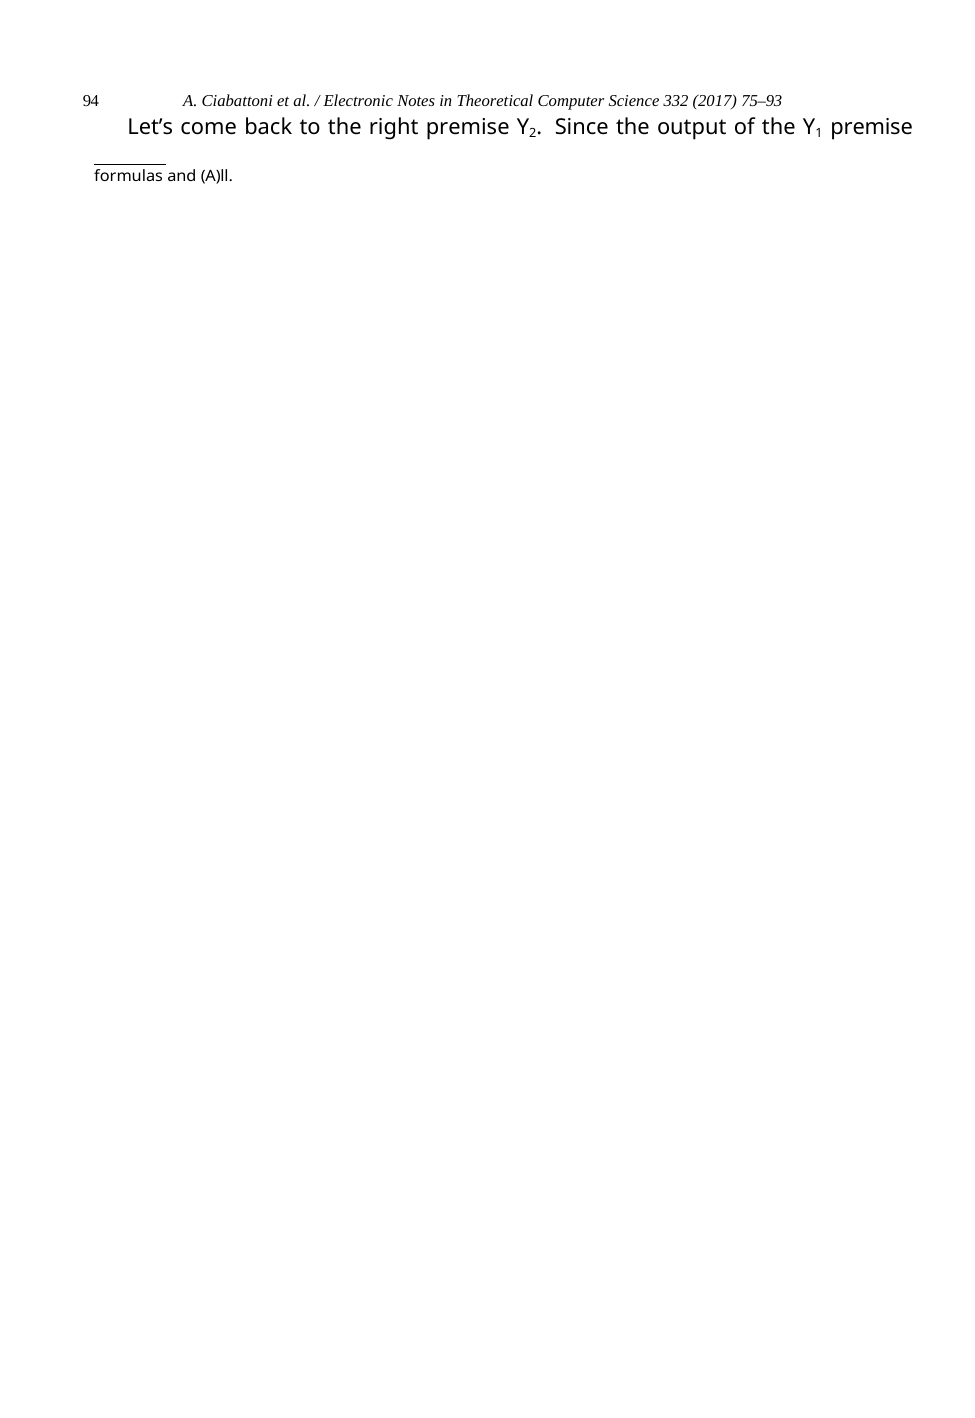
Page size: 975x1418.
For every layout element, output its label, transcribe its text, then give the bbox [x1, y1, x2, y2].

text formulas and (A)ll. [94, 165, 927, 186]
text Let’s come back to the right premise Υ2. Since the output of the Υ1 premise [127, 110, 927, 141]
